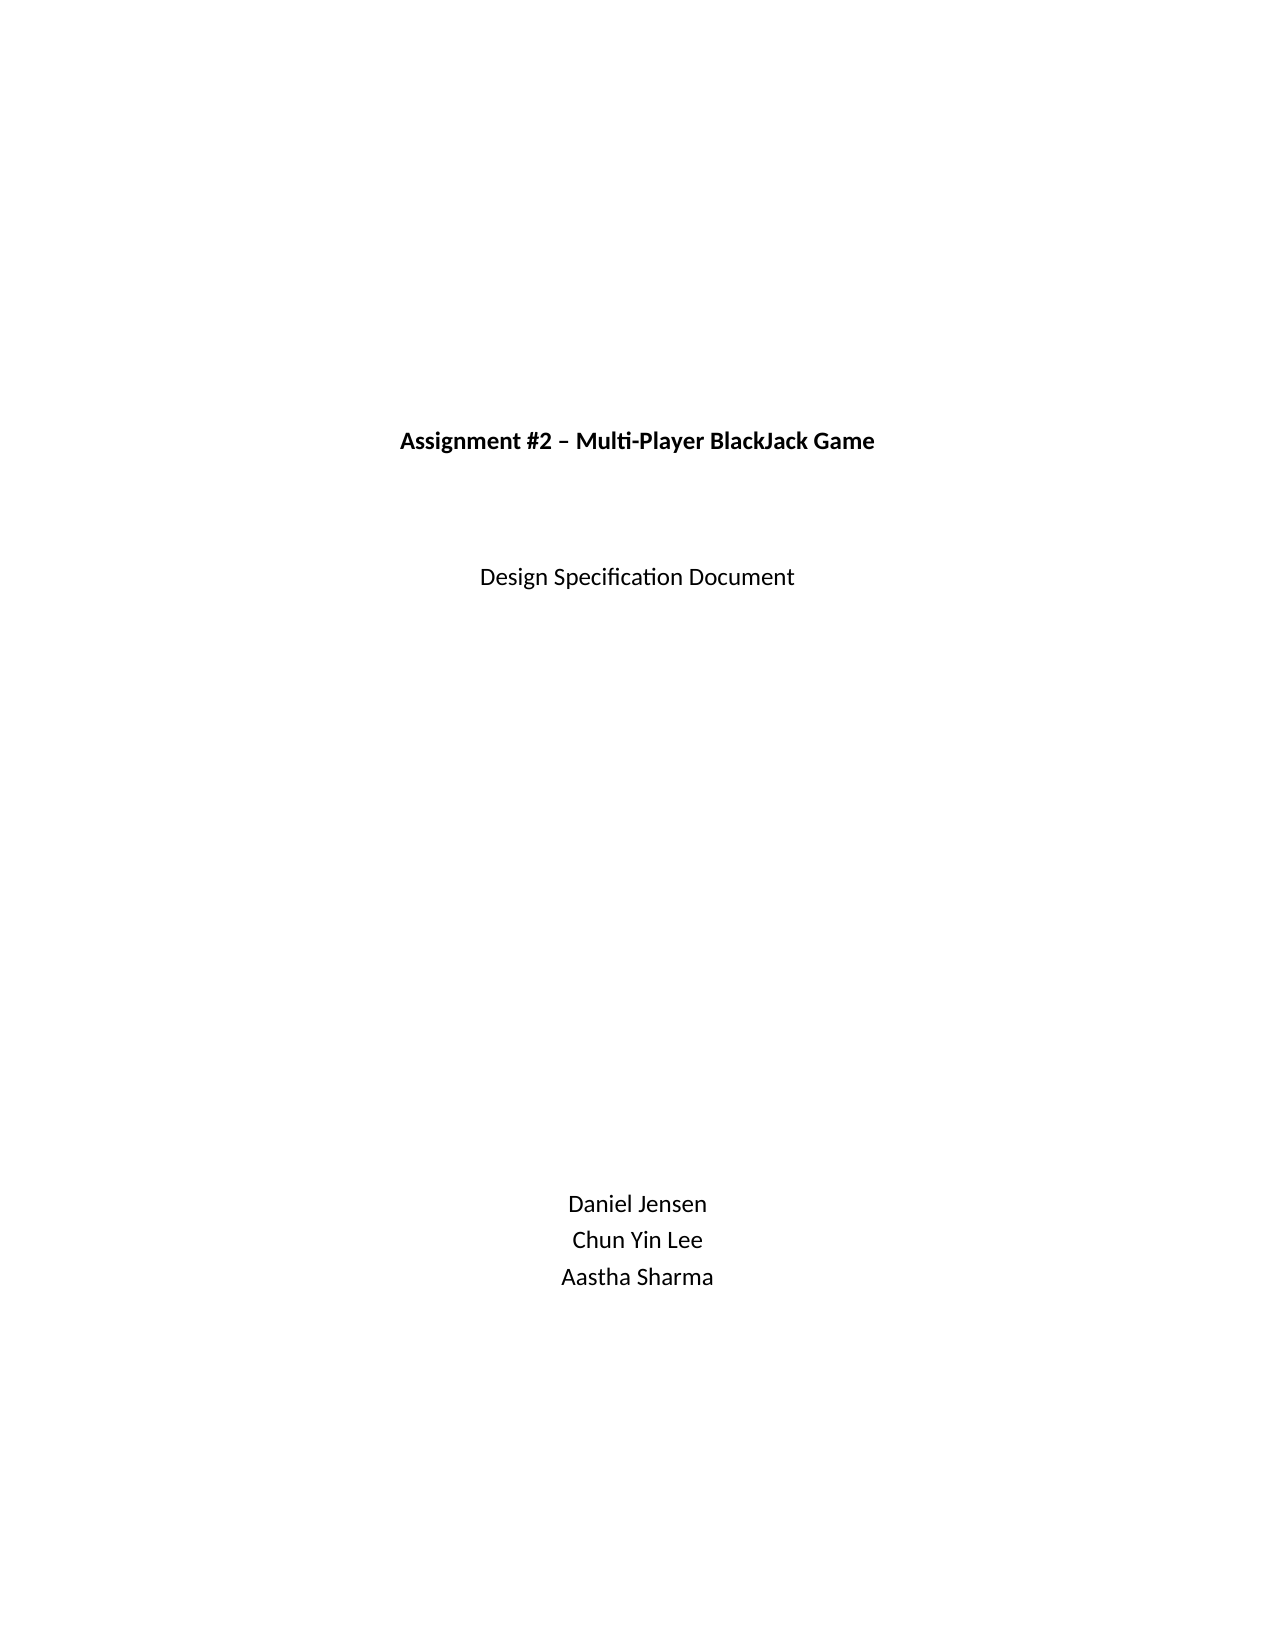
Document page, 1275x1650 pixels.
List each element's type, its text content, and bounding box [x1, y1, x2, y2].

subtitle Daniel Jensen [187, 1188, 1087, 1218]
subtitle Design Specification Document [187, 531, 1087, 635]
subtitle Assignment #2 – Multi-Player BlackJack Game [187, 425, 1087, 456]
subtitle Aastha Sharma [187, 1261, 1087, 1292]
subtitle Chun Yin Lee [187, 1224, 1087, 1255]
